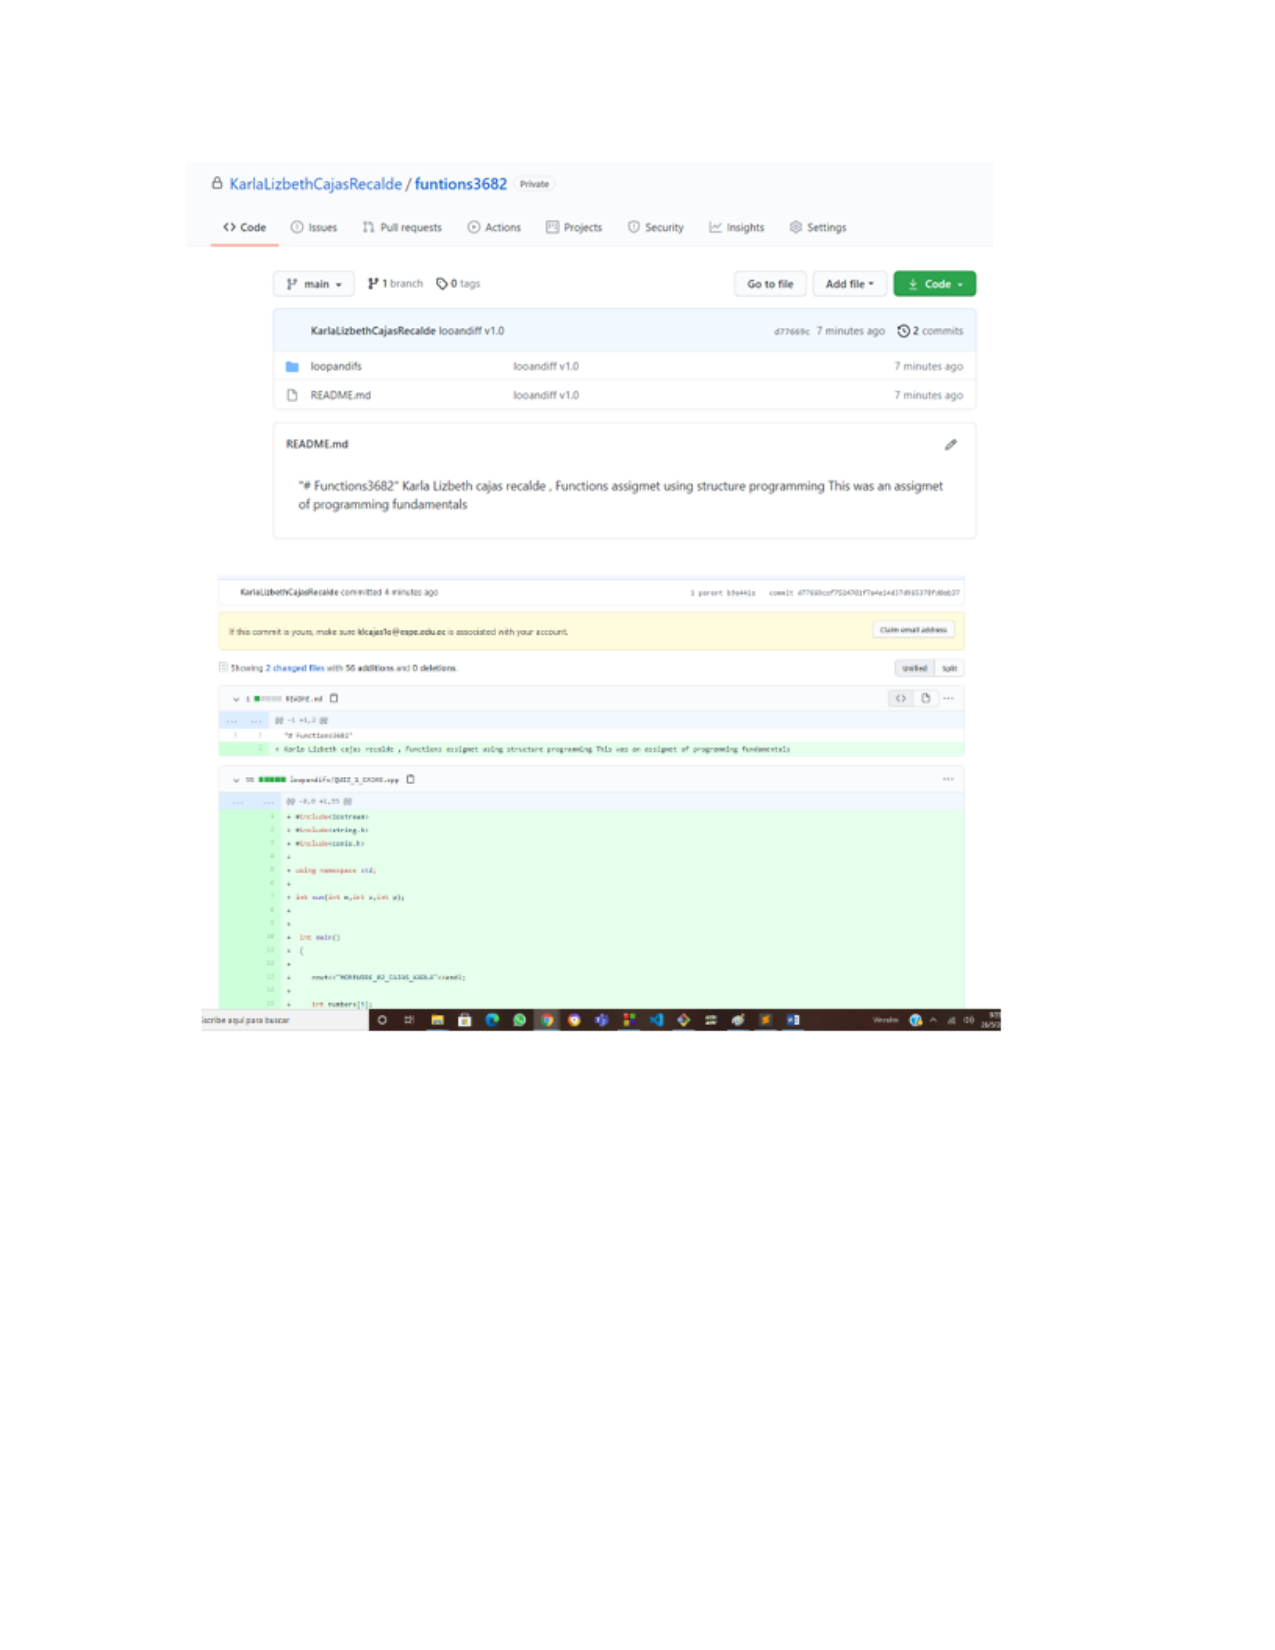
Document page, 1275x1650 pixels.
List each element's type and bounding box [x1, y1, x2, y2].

picture [177, 147, 1034, 1075]
